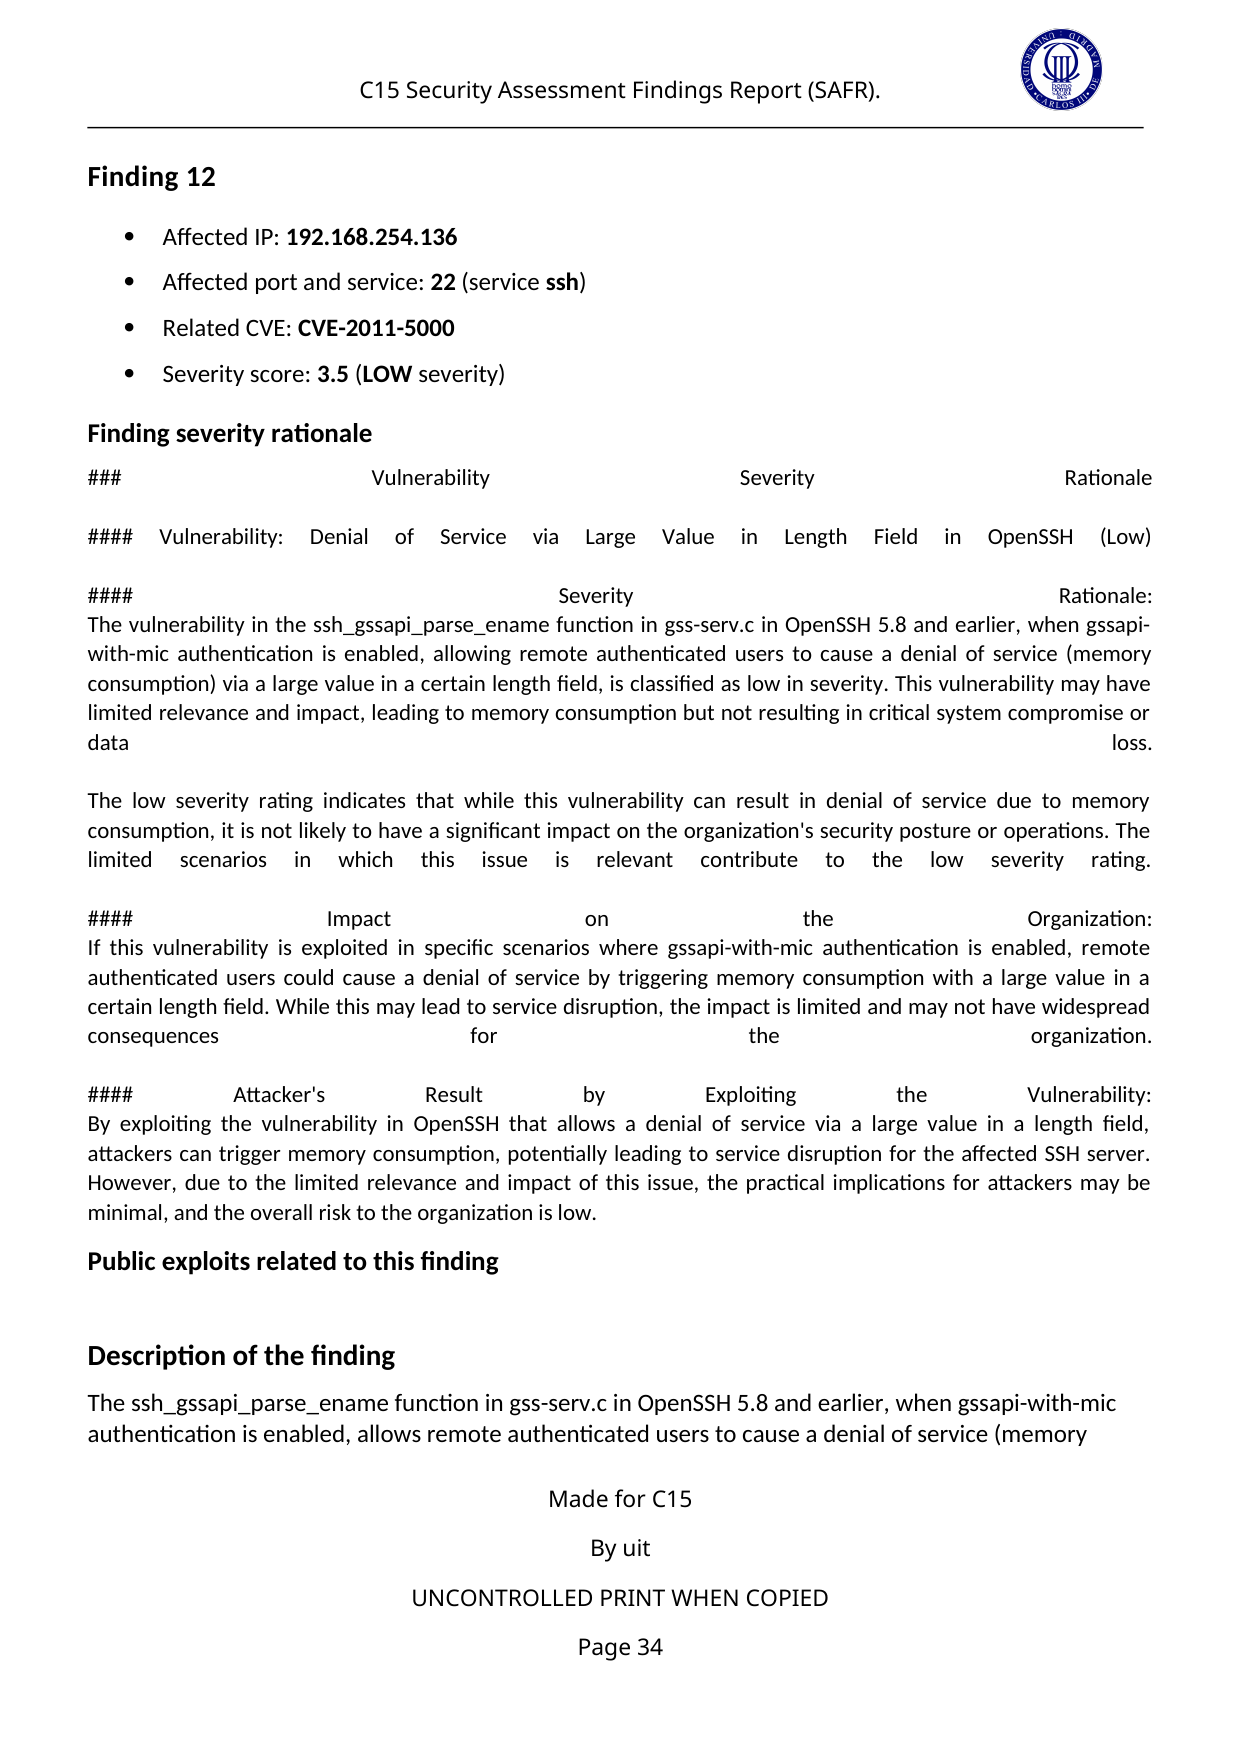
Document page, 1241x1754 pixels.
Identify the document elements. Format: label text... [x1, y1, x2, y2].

subtitle Finding 12 [87, 158, 1153, 194]
list Related CVE: CVE-2011-5000 [125, 312, 1153, 343]
list Affected port and service: 22 (service ssh) [125, 266, 1153, 297]
subtitle Description of the finding [87, 1337, 1153, 1372]
text ### Vulnerability Severity Rationale #### Vulnerability: Denial of Service via Large Value in Length Field in OpenSSH (Low) #### Severity Rationale: The vulnerability in the ssh_gssapi_parse_ename function in gss-serv.c in OpenSSH 5.8 and earlier, when gssapi-with-mic authentication is enabled, allowing remote authenticated users to cause a denial of service (memory consumption) via a large value in a certain length field, is classified as low in severity. This vulnerability may have limited relevance and impact, leading to memory consumption but not resulting in critical system compromise or data loss. The low severity rating indicates that while this vulnerability can result in denial of service due to memory consumption, it is not likely to have a significant impact on the organization's security posture or operations. The limited scenarios in which this issue is relevant contribute to the low severity rating. #### Impact on the Organization: If this vulnerability is exploited in specific scenarios where gssapi-with-mic authentication is enabled, remote authenticated users could cause a denial of service by triggering memory consumption with a large value in a certain length field. While this may lead to service disruption, the impact is limited and may not have widespread consequences for the organization. #### Attacker's Result by Exploiting the Vulnerability: By exploiting the vulnerability in OpenSSH that allows a denial of service via a large value in a length field, attackers can trigger memory consumption, potentially leading to service disruption for the affected SSH server. However, due to the limited relevance and impact of this issue, the practical implications for attackers may be minimal, and the overall risk to the organization is low. [87, 463, 1153, 1226]
picture [1020, 28, 1103, 111]
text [87, 1387, 1153, 1449]
list Severity score: 3.5 (LOW severity) [125, 358, 1153, 388]
subtitle Public exploits related to this finding [87, 1244, 1153, 1277]
subtitle Finding severity rationale [87, 416, 1153, 449]
list Affected IP: 192.168.254.136 [125, 221, 1153, 251]
